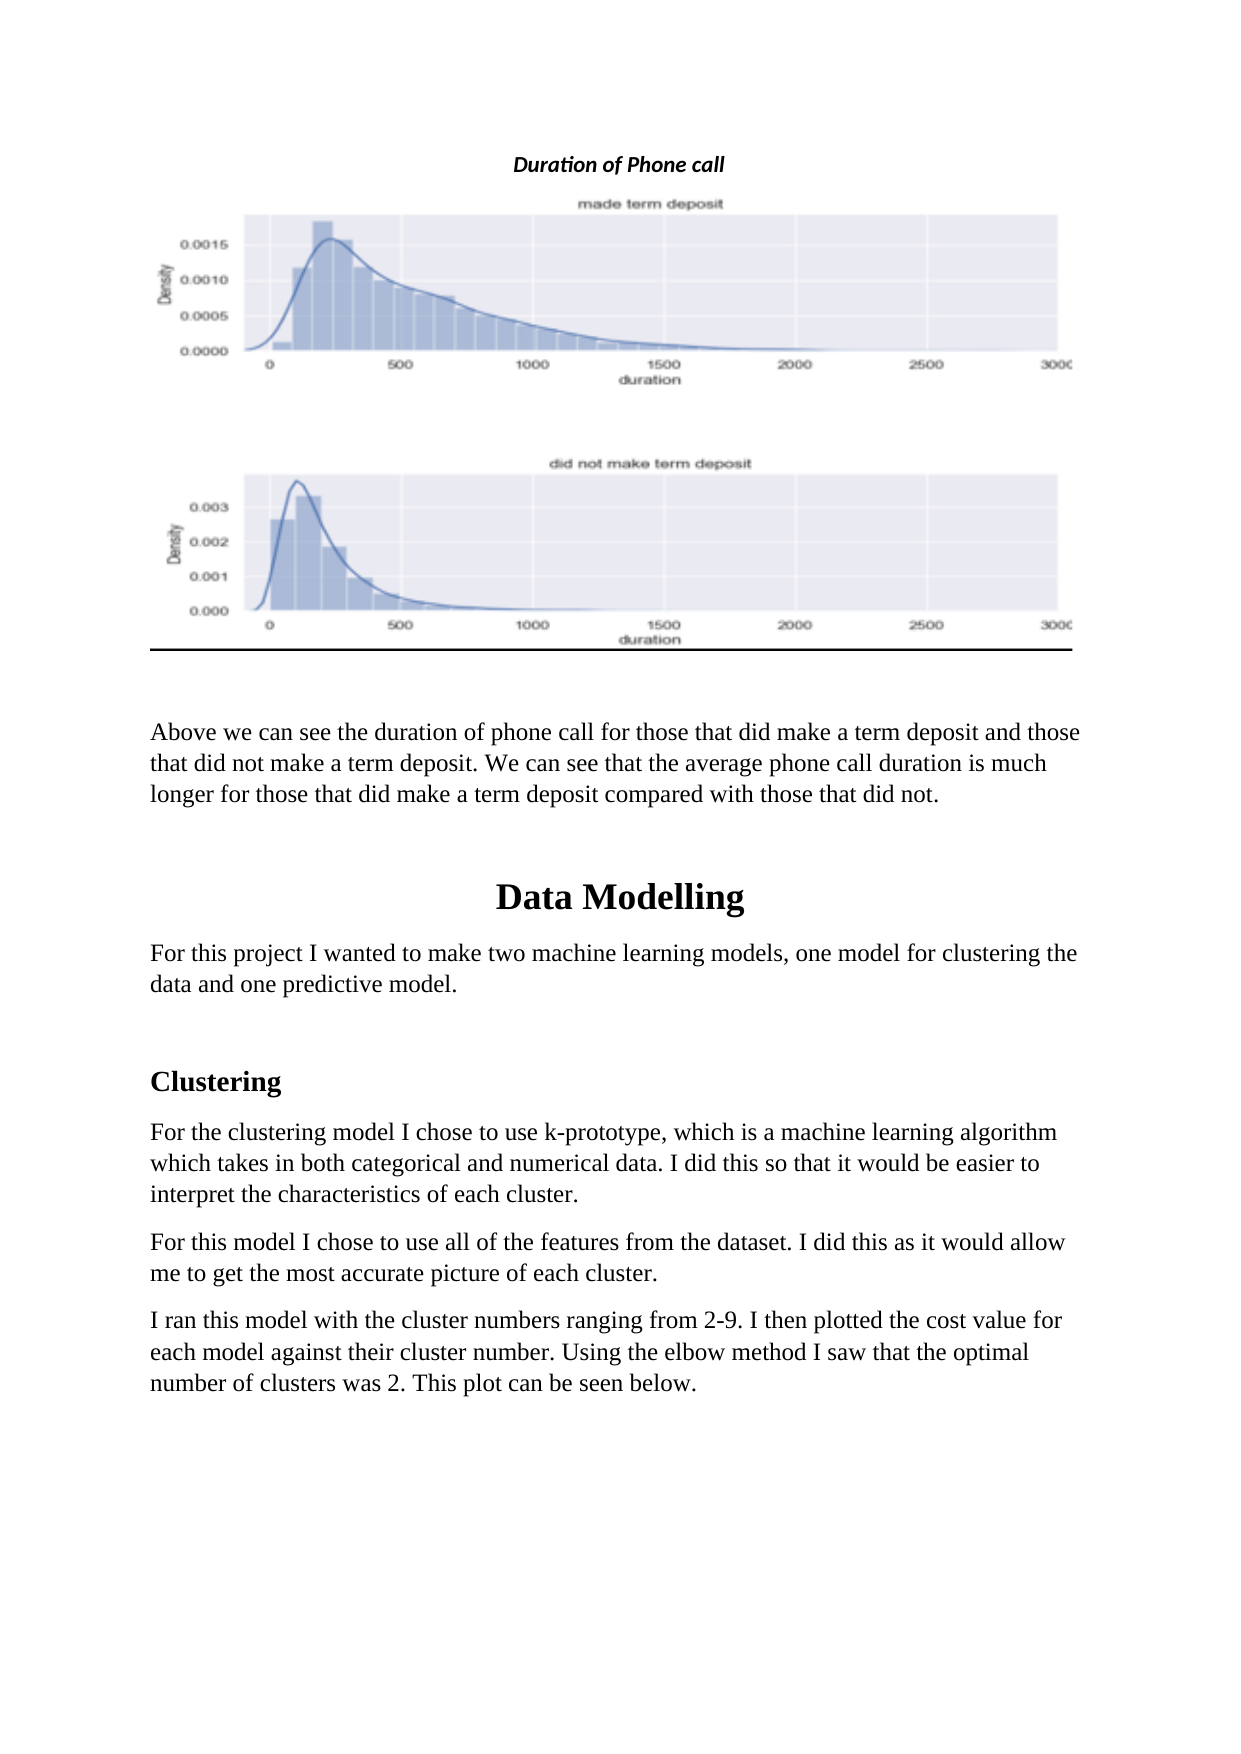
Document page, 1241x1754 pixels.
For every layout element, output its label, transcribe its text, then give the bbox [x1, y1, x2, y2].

text Clustering [150, 1064, 1090, 1098]
text Data Modelling [150, 874, 1090, 918]
text Above we can see the duration of phone call for those that did make a term deposit and those that did not make a term deposit. We can see that the average phone call duration is much longer for those that did make a term deposit compared with those that did not. [150, 717, 1090, 808]
picture [150, 196, 1073, 651]
text For the clustering model I chose to use k-prototype, which is a machine learning algorithm which takes in both categorical and numerical data. I did this so that it would be easier to interpret the characteristics of each cluster. [150, 1117, 1090, 1208]
text I ran this model with the cluster numbers ranging from 2-9. I then plotted the cost value for each model against their cluster number. Using the elbow method I saw that the optimal number of clusters was 2. This plot can be seen below. [150, 1306, 1090, 1396]
text Duration of Phone call [150, 150, 1090, 178]
text For this model I chose to use all of the features from the dataset. I did this as it would allow me to get the most accurate picture of each cluster. [150, 1227, 1090, 1287]
text For this project I wanted to make two machine learning models, one model for clustering the data and one predictive model. [150, 938, 1090, 997]
